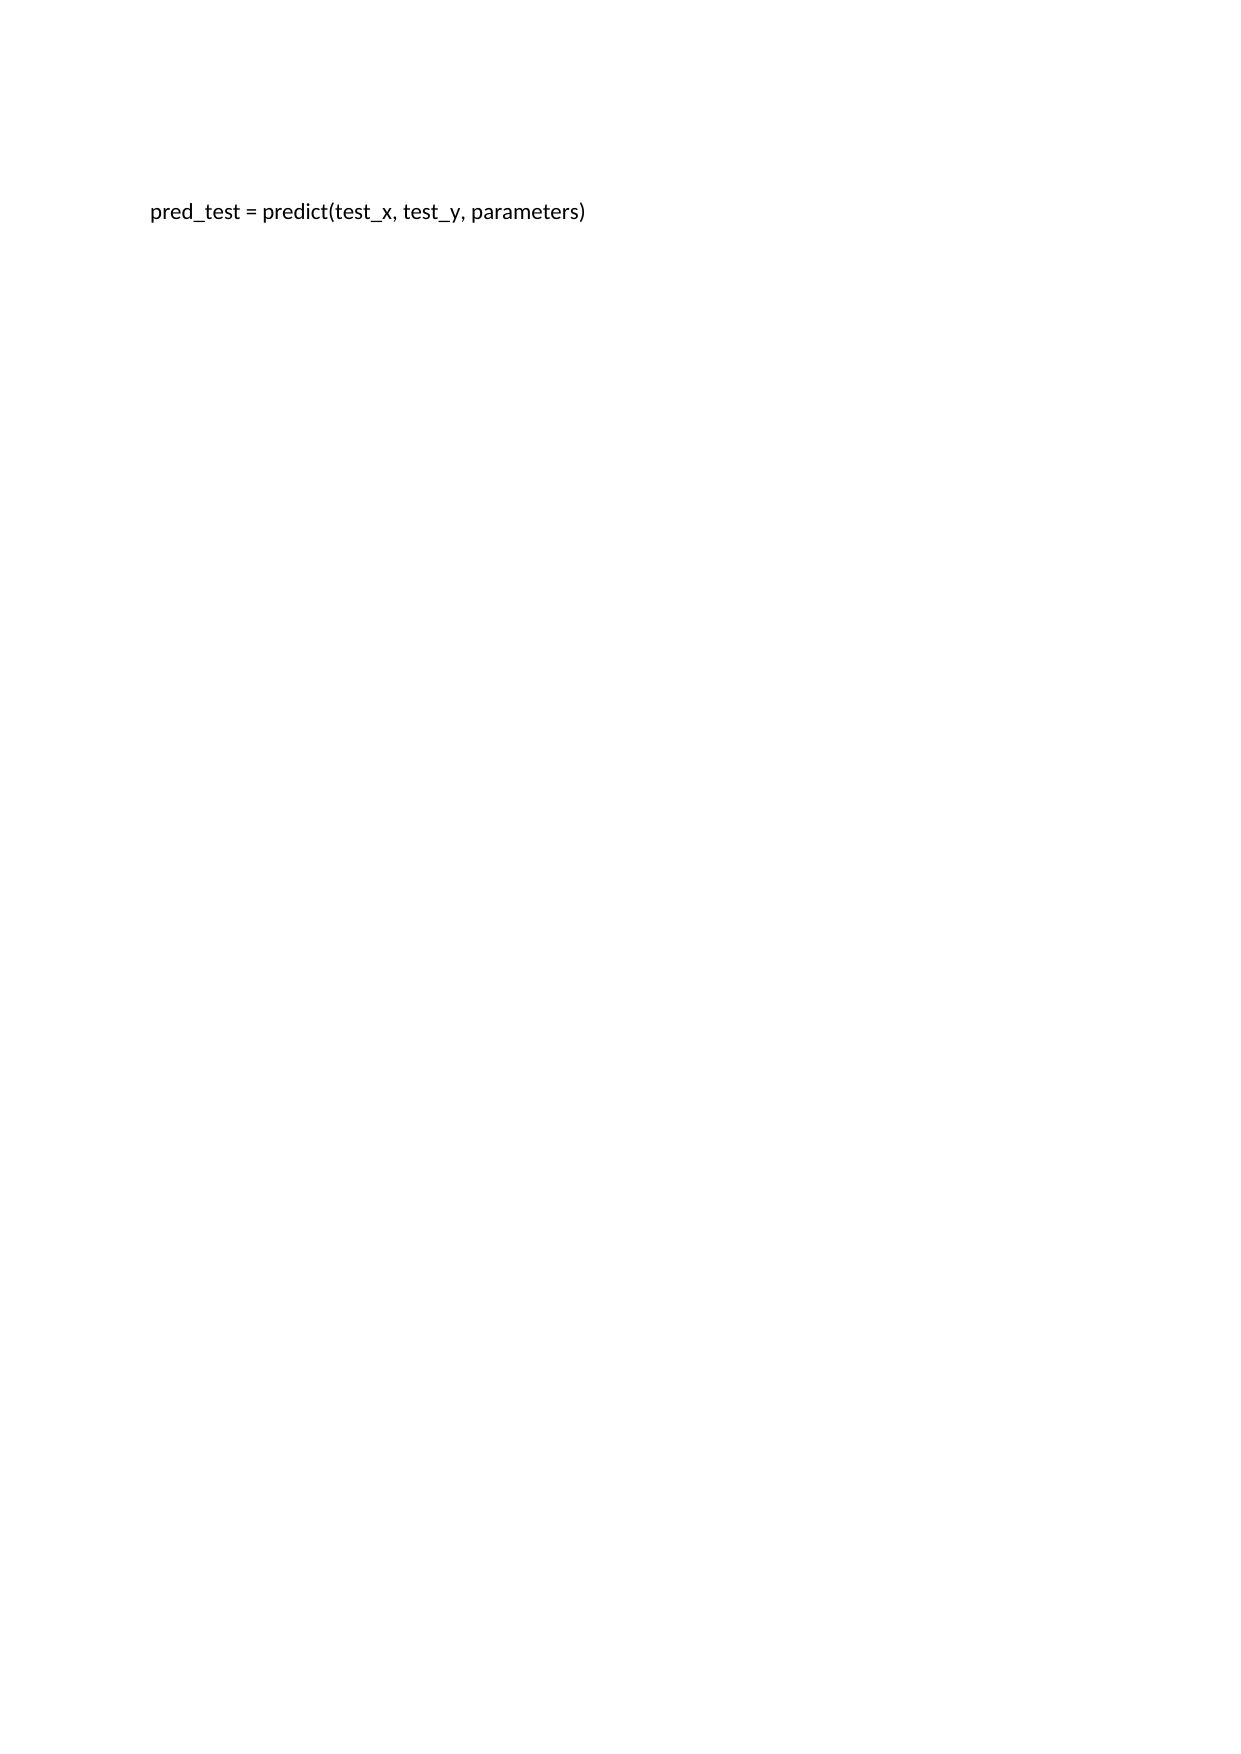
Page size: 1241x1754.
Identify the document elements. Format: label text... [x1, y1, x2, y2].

text pred_test = predict(test_x, test_y, parameters) [150, 197, 1090, 225]
